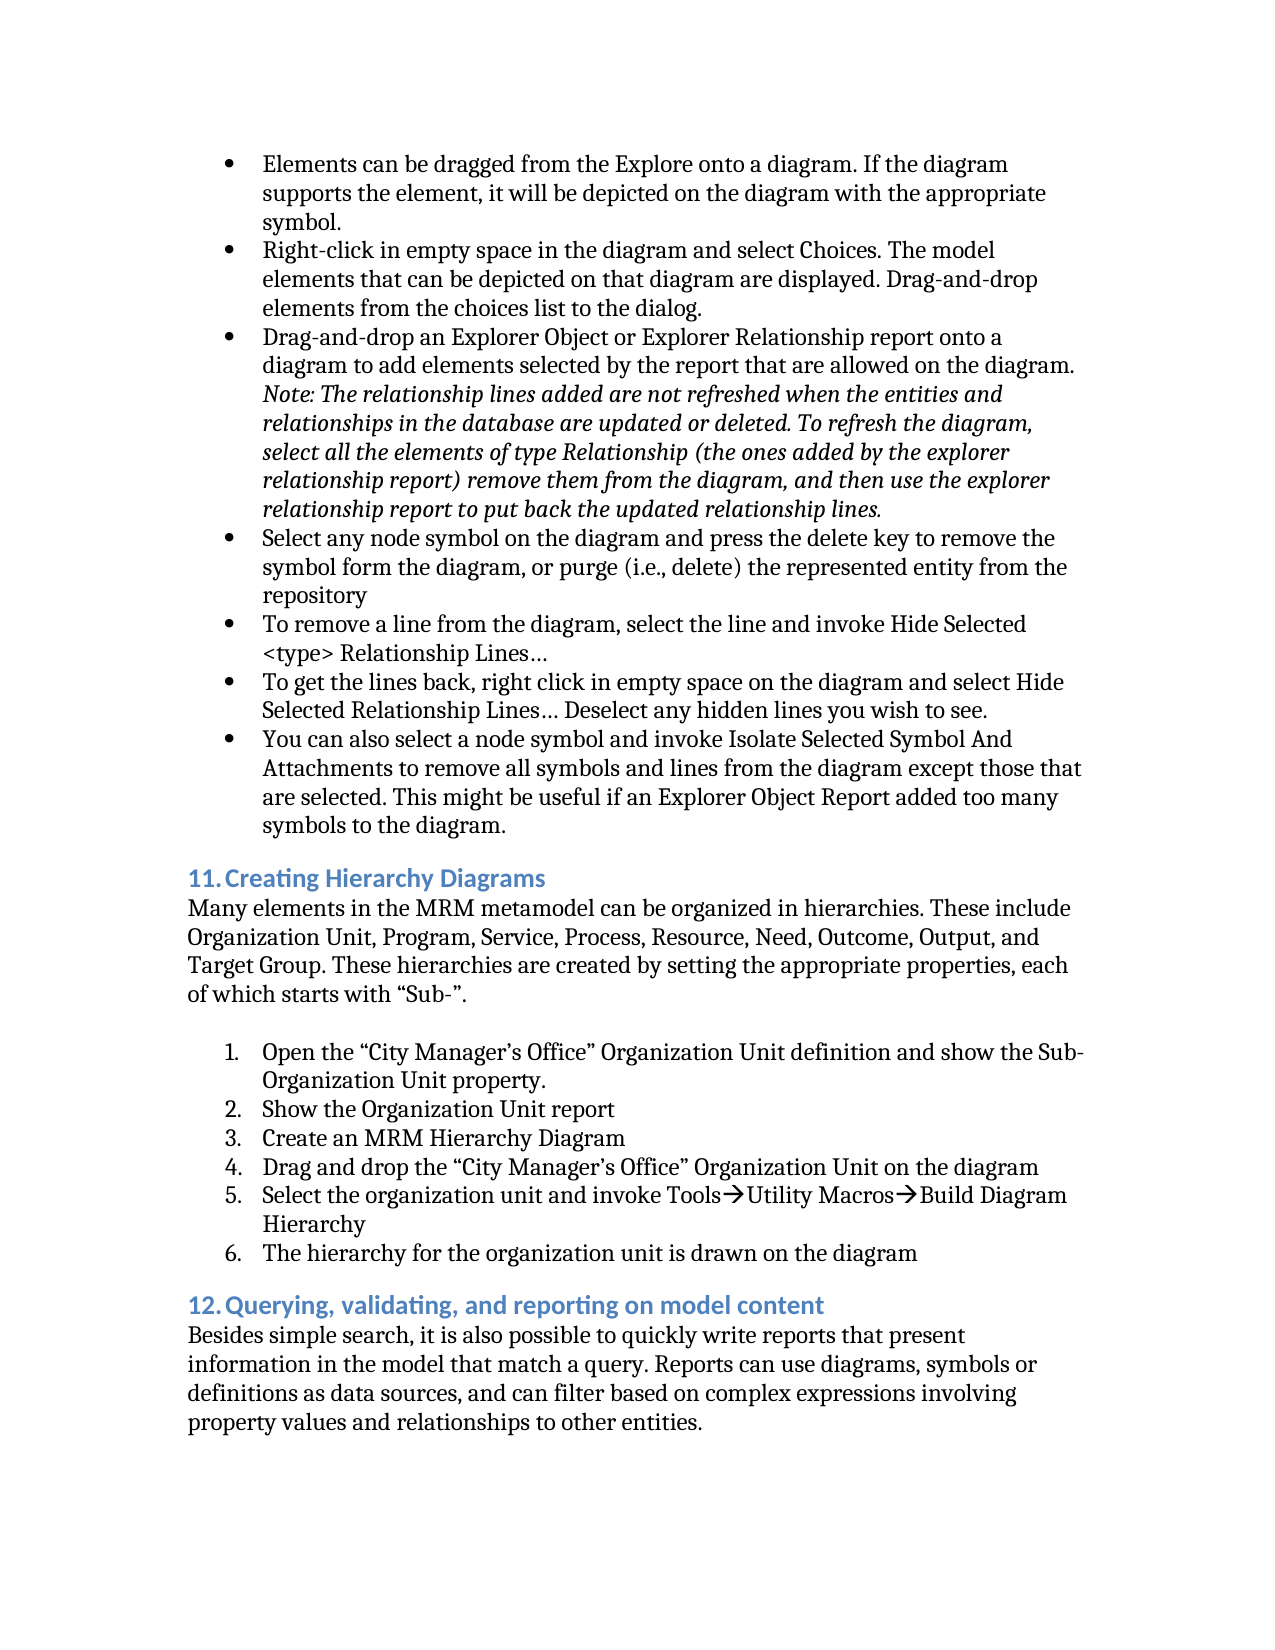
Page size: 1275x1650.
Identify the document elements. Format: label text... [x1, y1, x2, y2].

list Create an MRM Hierarchy Diagram [225, 1124, 1087, 1153]
list To remove a line from the diagram, select the line and invoke Hide Selected <type> Relationship Lines… [225, 610, 1087, 667]
list Select any node symbol on the diagram and press the delete key to remove the symbol form the diagram, or purge (i.e., delete) the represented entity from the repository [225, 524, 1087, 610]
list Open the “City Manager’s Office” Organization Unit definition and show the Sub-Organization Unit property. [225, 1038, 1087, 1095]
list Show the Organization Unit report [225, 1095, 1087, 1124]
list Right-click in empty space in the diagram and select Choices. The model elements that can be depicted on that diagram are displayed. Drag-and-drop elements from the choices list to the dialog. [225, 236, 1087, 322]
list Elements can be dragged from the Explore onto a diagram. If the diagram supports the element, it will be depicted on the diagram with the appropriate symbol. [225, 150, 1087, 236]
list Drag-and-drop an Explorer Object or Explorer Relationship report onto a diagram to add elements selected by the report that are allowed on the diagram. Note: The relationship lines added are not refreshed when the entities and relationships in the database are updated or deleted. To refresh the diagram, select all the elements of type Relationship (the ones added by the explorer relationship report) remove them from the diagram, and then use the explorer relationship report to put back the updated relationship lines. [225, 322, 1087, 524]
text Besides simple search, it is also possible to quickly write reports that present information in the model that match a query. Reports can use diagrams, symbols or definitions as data sources, and can filter based on complex expressions involving property values and relationships to other entities. [187, 1321, 1087, 1436]
list You can also select a node symbol and invoke Isolate Selected Symbol And Attachments to remove all symbols and lines from the diagram except those that are selected. This might be useful if an Explorer Object Report added too many symbols to the diagram. [225, 725, 1087, 840]
text Many elements in the MRM metamodel can be organized in hierarchies. These include Organization Unit, Program, Service, Process, Resource, Need, Outcome, Output, and Target Group. These hierarchies are created by setting the appropriate properties, each of which starts with “Sub-”. [187, 894, 1087, 1009]
subtitle Creating Hierarchy Diagrams [187, 861, 1087, 894]
list The hierarchy for the organization unit is drawn on the diagram [225, 1239, 1087, 1268]
list Drag and drop the “City Manager’s Office” Organization Unit on the diagram [225, 1153, 1087, 1181]
subtitle Querying, validating, and reporting on model content [187, 1288, 1087, 1321]
list Select the organization unit and invoke ToolsUtility MacrosBuild Diagram Hierarchy [225, 1181, 1087, 1239]
list To get the lines back, right click in empty space on the diagram and select Hide Selected Relationship Lines… Deselect any hidden lines you wish to see. [225, 667, 1087, 725]
